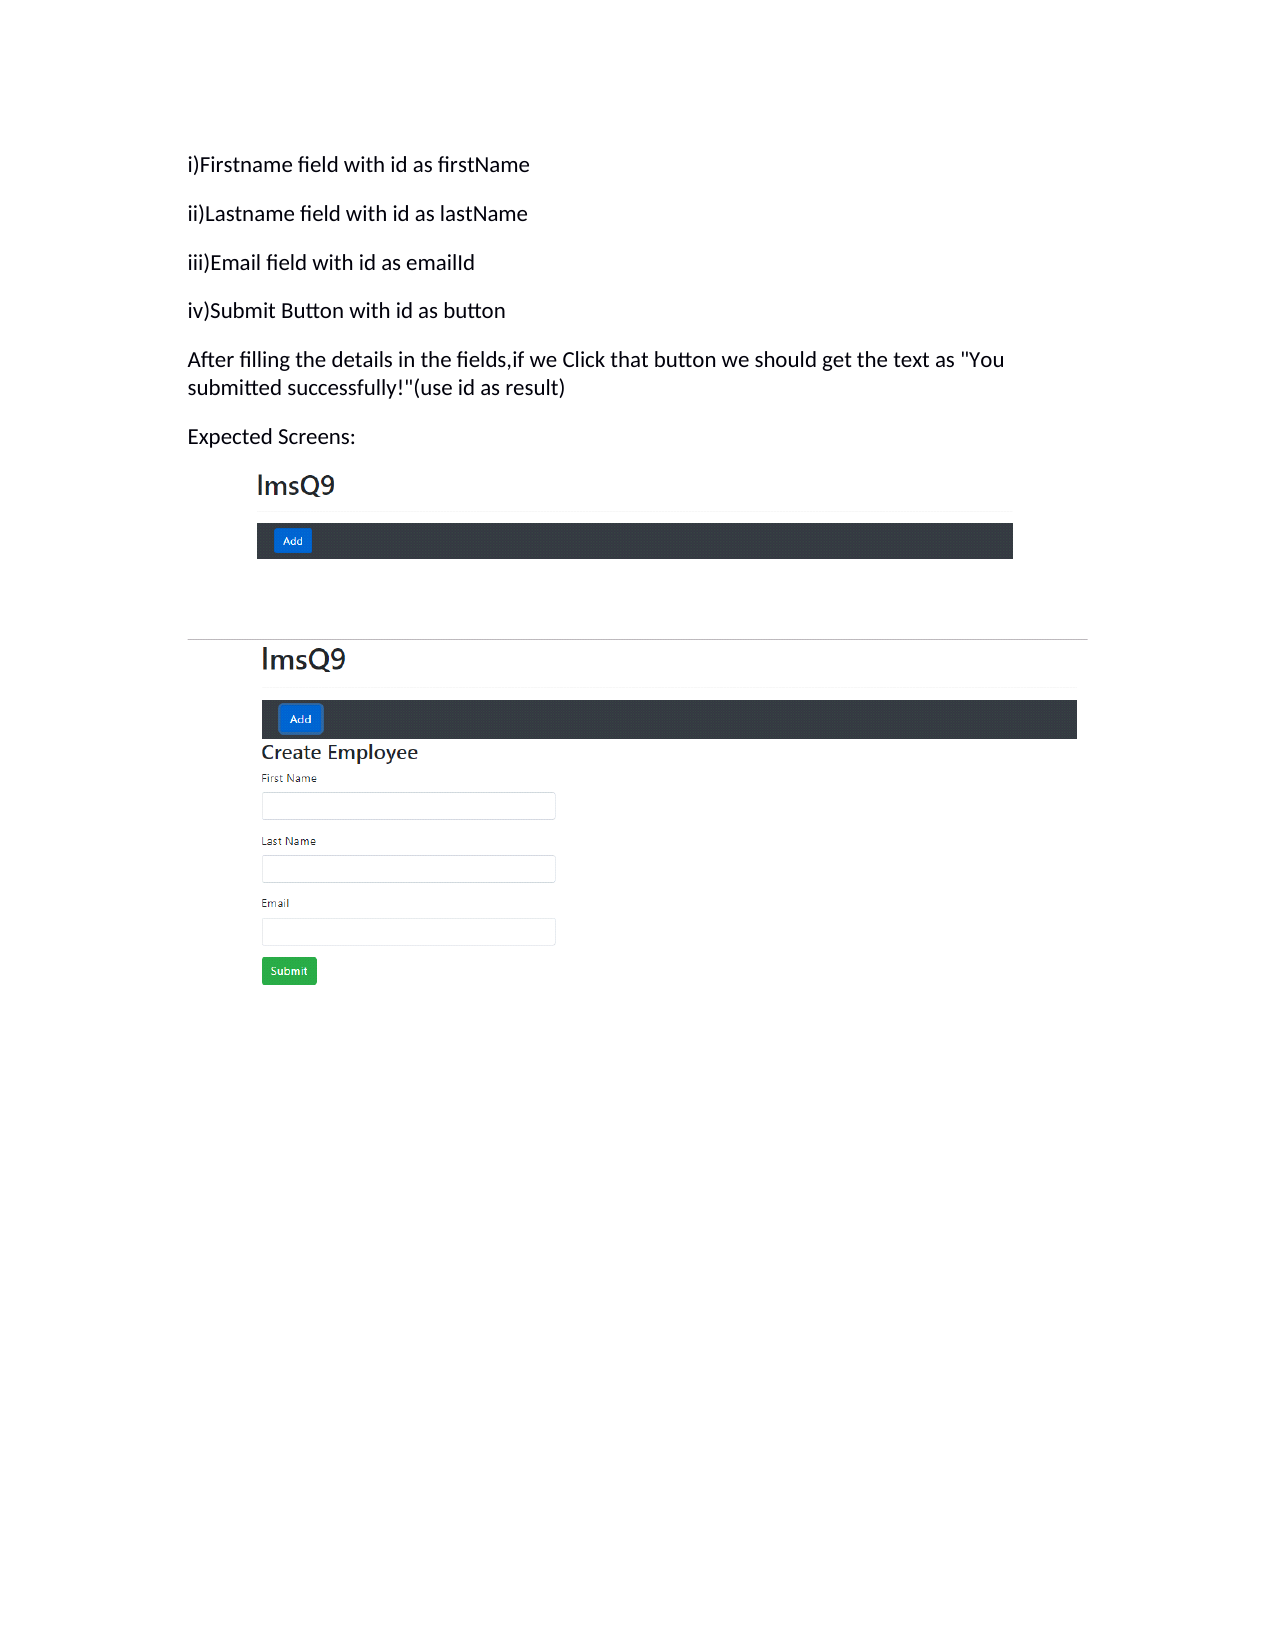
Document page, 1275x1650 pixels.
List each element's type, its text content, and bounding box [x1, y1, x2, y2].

text iii)Email field with id as emailId [187, 248, 1087, 276]
text Expected Screens: [187, 422, 1087, 450]
text i)Firstname field with id as firstName [187, 150, 1087, 178]
text iv)Submit Button with id as button [187, 297, 1087, 324]
text After filling the details in the fields,if we Click that button we should get the text as "You submitted successfully!"(use id as result) [187, 345, 1087, 401]
text ii)Lastname field with id as lastName [187, 199, 1087, 227]
